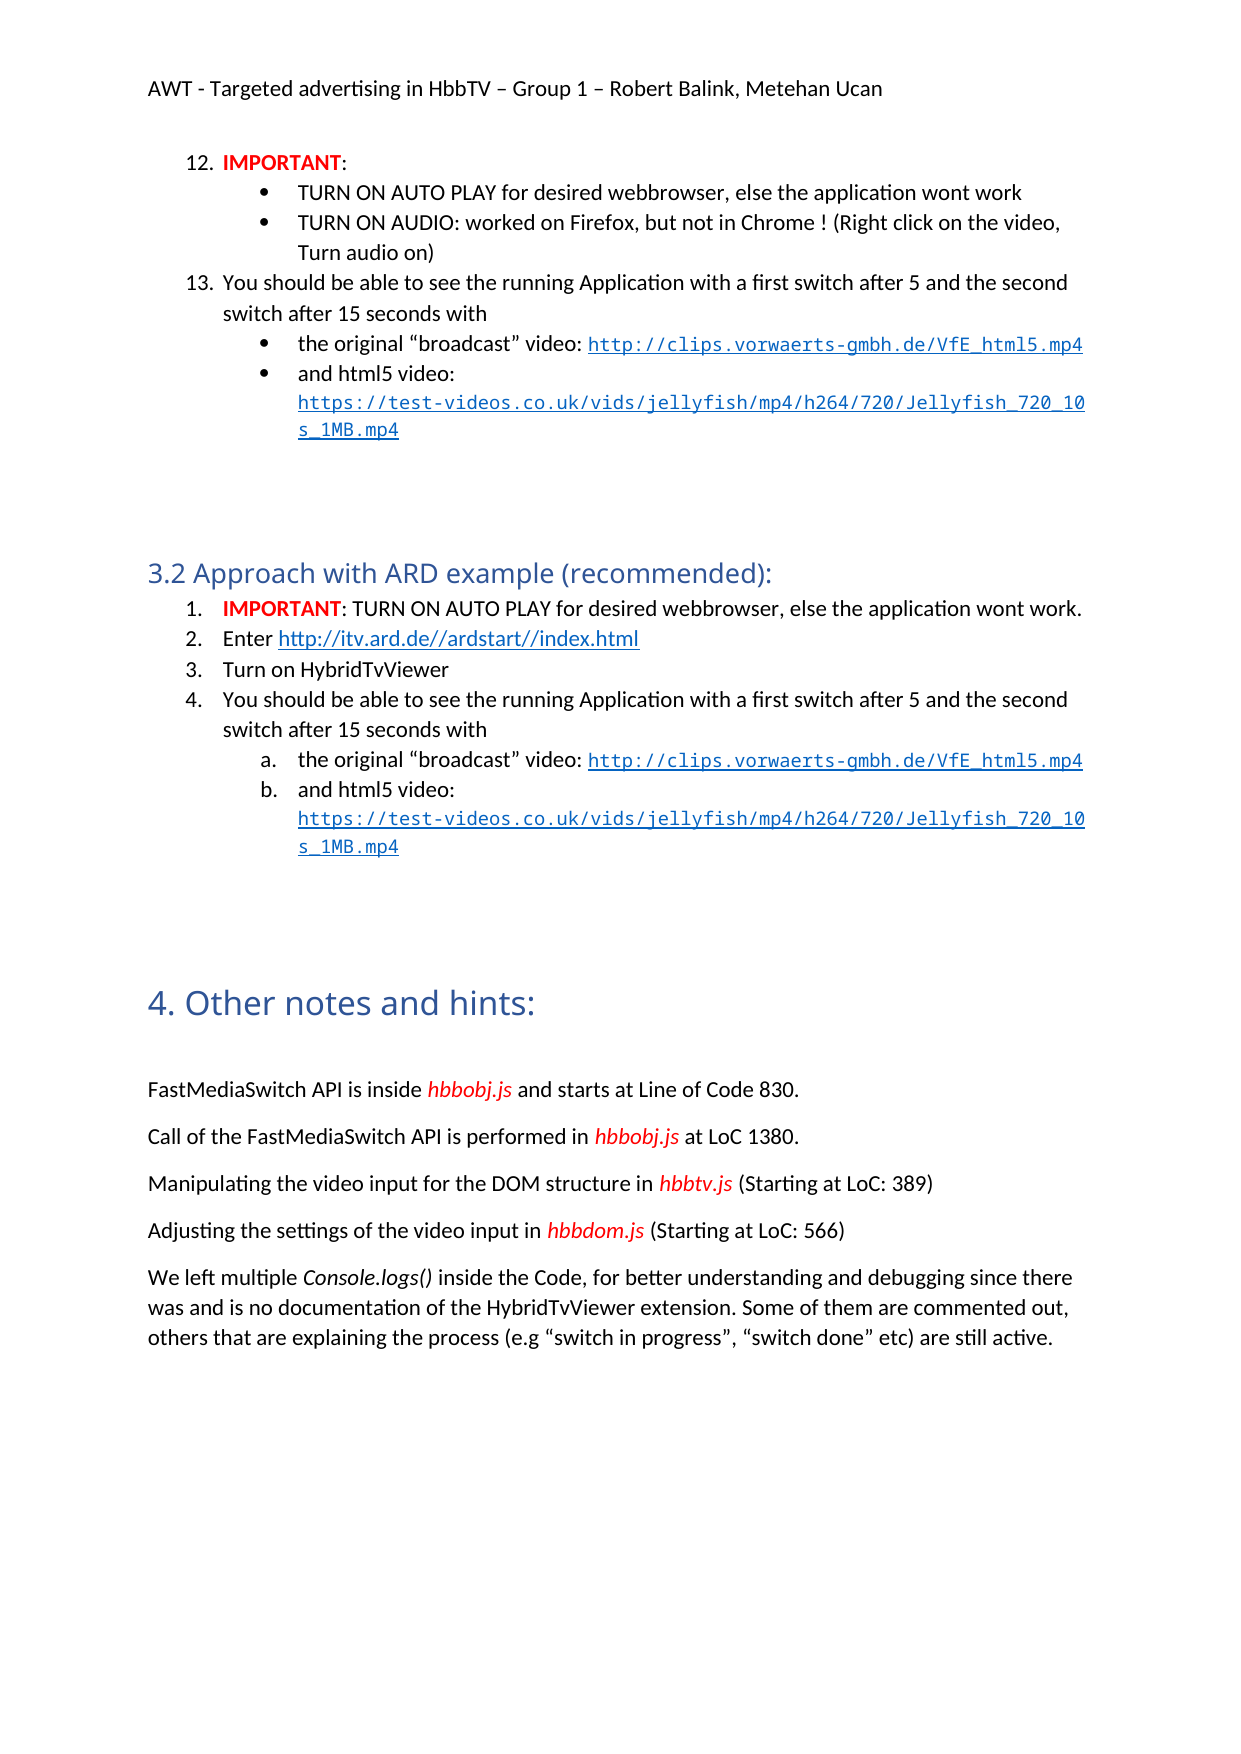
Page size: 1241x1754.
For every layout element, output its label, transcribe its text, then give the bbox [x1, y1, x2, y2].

list IMPORTANT: [185, 148, 1093, 176]
list TURN ON AUDIO: worked on Firefox, but not in Chrome ! (Right click on the video, Turn audio on) [260, 208, 1093, 266]
list Enter http://itv.ard.de//ardstart//index.html [185, 624, 1093, 652]
list and html5 video: https://test-videos.co.uk/vids/jellyfish/mp4/h264/720/Jellyfish_720_10s_1MB.mp4 [260, 776, 1093, 858]
list the original “broadcast” video: http://clips.vorwaerts-gmbh.de/VfE_html5.mp4 [260, 329, 1093, 357]
text We left multiple Console.logs() inside the Code, for better understanding and debugging since there was and is no documentation of the HybridTvViewer extension. Some of them are commented out, others that are explaining the process (e.g “switch in progress”, “switch done” etc) are still active. [148, 1263, 1093, 1351]
list Turn on HybridTvViewer [185, 655, 1093, 683]
text Adjusting the settings of the video input in hbbdom.js (Starting at LoC: 566) [148, 1216, 1093, 1244]
text Call of the FastMediaSwitch API is performed in hbbobj.js at LoC 1380. [148, 1122, 1093, 1150]
list the original “broadcast” video: http://clips.vorwaerts-gmbh.de/VfE_html5.mp4 [260, 745, 1093, 773]
list and html5 video: https://test-videos.co.uk/vids/jellyfish/mp4/h264/720/Jellyfish_720_10s_1MB.mp4 [260, 359, 1093, 442]
text FastMediaSwitch API is inside hbbobj.js and starts at Line of Code 830. [148, 1075, 1093, 1103]
list You should be able to see the running Application with a first switch after 5 and the second switch after 15 seconds with [185, 685, 1093, 743]
list You should be able to see the running Application with a first switch after 5 and the second switch after 15 seconds with [185, 268, 1093, 327]
list IMPORTANT: TURN ON AUTO PLAY for desired webbrowser, else the application wont work. [185, 594, 1093, 622]
text Manipulating the video input for the DOM structure in hbbtv.js (Starting at LoC: 389) [148, 1169, 1093, 1197]
list TURN ON AUTO PLAY for desired webbrowser, else the application wont work [260, 178, 1093, 206]
subtitle 4. Other notes and hints: [148, 979, 1093, 1025]
subtitle 3.2 Approach with ARD example (recommended): [148, 554, 1093, 591]
